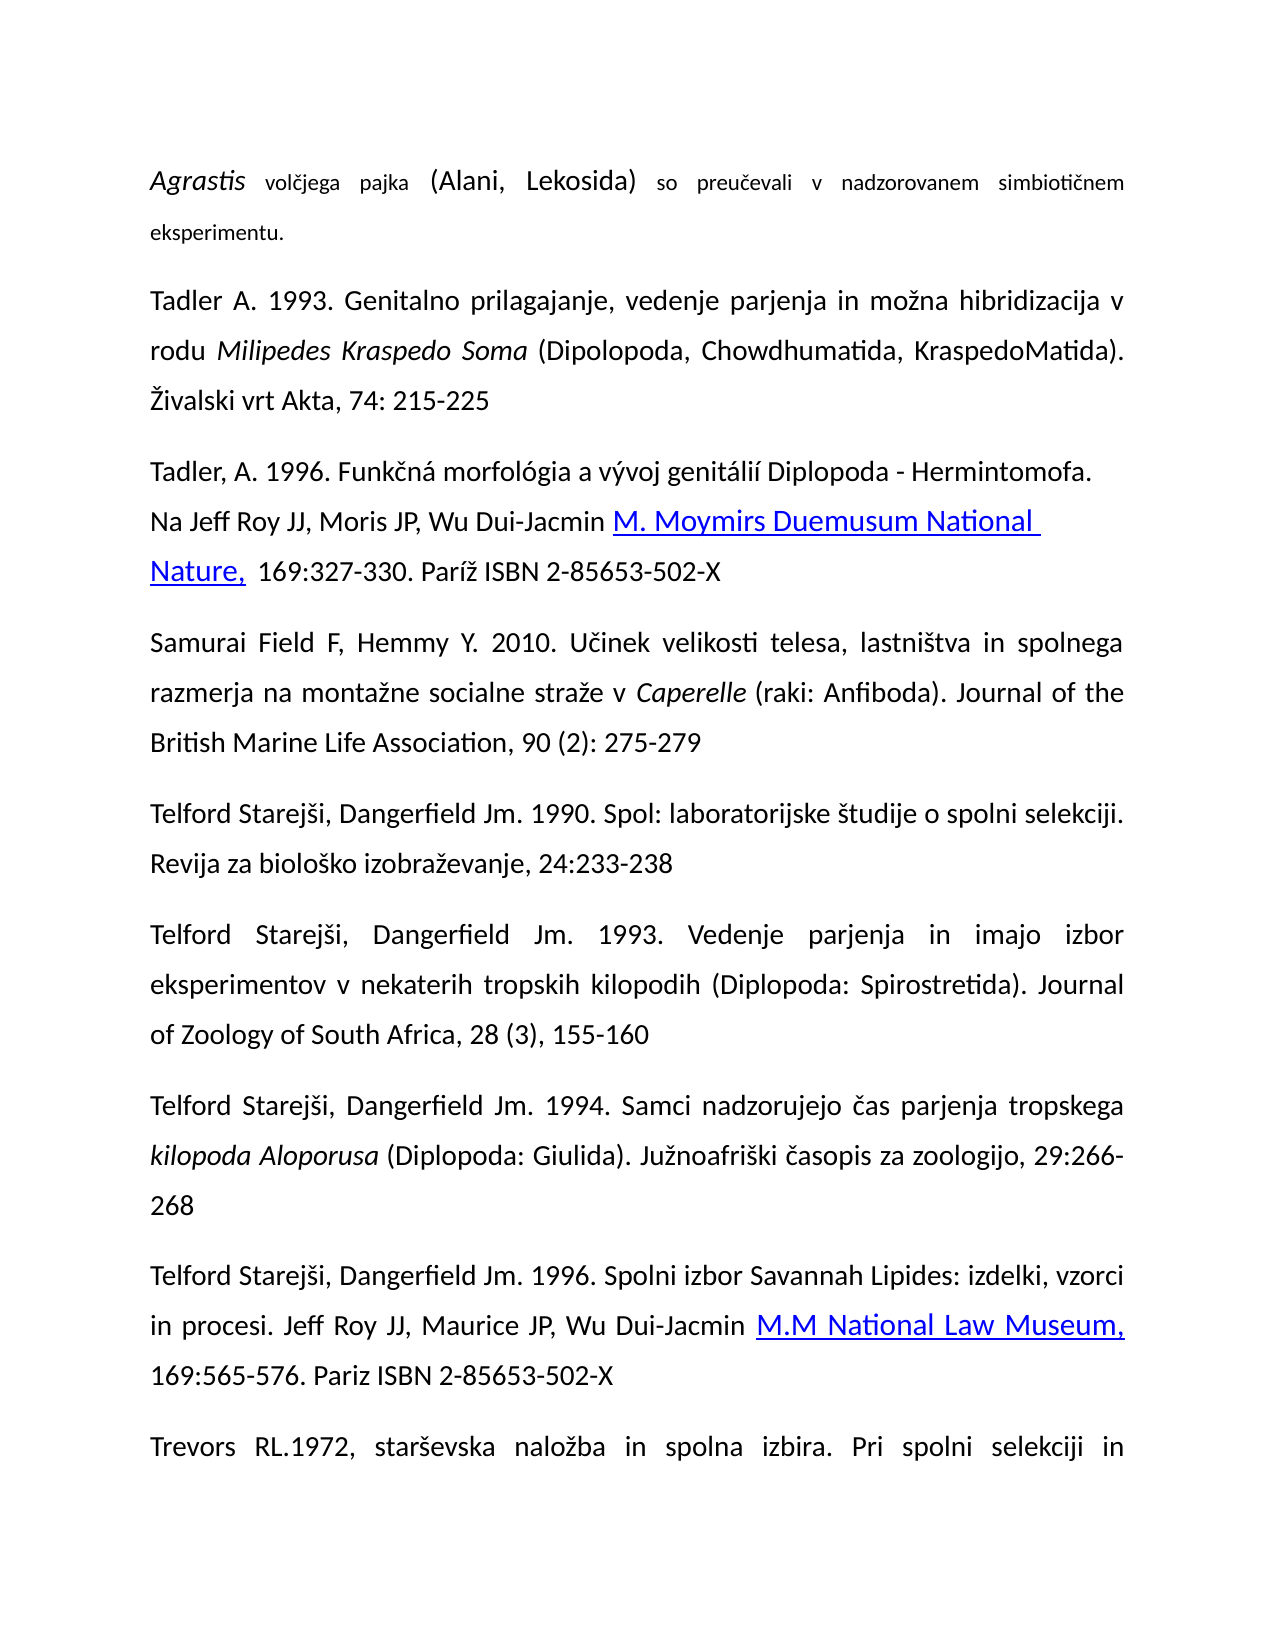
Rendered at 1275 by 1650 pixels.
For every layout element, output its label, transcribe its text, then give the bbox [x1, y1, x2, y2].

text Samurai Field F, Hemmy Y. 2010. Učinek velikosti telesa, lastništva in spolnega razmerja na montažne socialne straže v Caperelle (raki: Anfiboda). Journal of the British Marine Life Association, 90 (2): 275-279 [150, 612, 1125, 762]
text Tadler A. 1993. Genitalno prilagajanje, vedenje parjenja in možna hibridizacija v rodu Milipedes Kraspedo Soma (Dipolopoda, Chowdhumatida, KraspedoMatida). Živalski vrt Akta, 74: 215-225 [150, 271, 1125, 421]
text Tadler, A. 1996. Funkčná morfológia a vývoj genitálií Diplopoda - Hermintomofa. Na Jeff Roy JJ, Moris JP, Wu Dui-Jacmin M. Moymirs Duemusum National Nature, 169:327-330. Paríž ISBN 2-85653-502-X [150, 442, 1125, 592]
text Telford Starejši, Dangerfield Jm. 1993. Vedenje parjenja in imajo izbor eksperimentov v nekaterih tropskih kilopodih (Diplopoda: Spirostretida). Journal of Zoology of South Africa, 28 (3), 155-160 [150, 904, 1125, 1054]
text Telford Starejši, Dangerfield Jm. 1996. Spolni izbor Savannah Lipides: izdelki, vzorci in procesi. Jeff Roy JJ, Maurice JP, Wu Dui-Jacmin M.M National Law Museum, 169:565-576. Pariz ISBN 2-85653-502-X [150, 1246, 1125, 1396]
text Telford Starejši, Dangerfield Jm. 1990. Spol: laboratorijske študije o spolni selekciji. Revija za biološko izobraževanje, 24:233-238 [150, 783, 1125, 883]
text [150, 1417, 1125, 1467]
text Telford Starejši, Dangerfield Jm. 1994. Samci nadzorujejo čas parjenja tropskega kilopoda Aloporusa (Diplopoda: Giulida). Južnoafriški časopis za zoologijo, 29:266-268 [150, 1075, 1125, 1225]
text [150, 150, 1125, 250]
